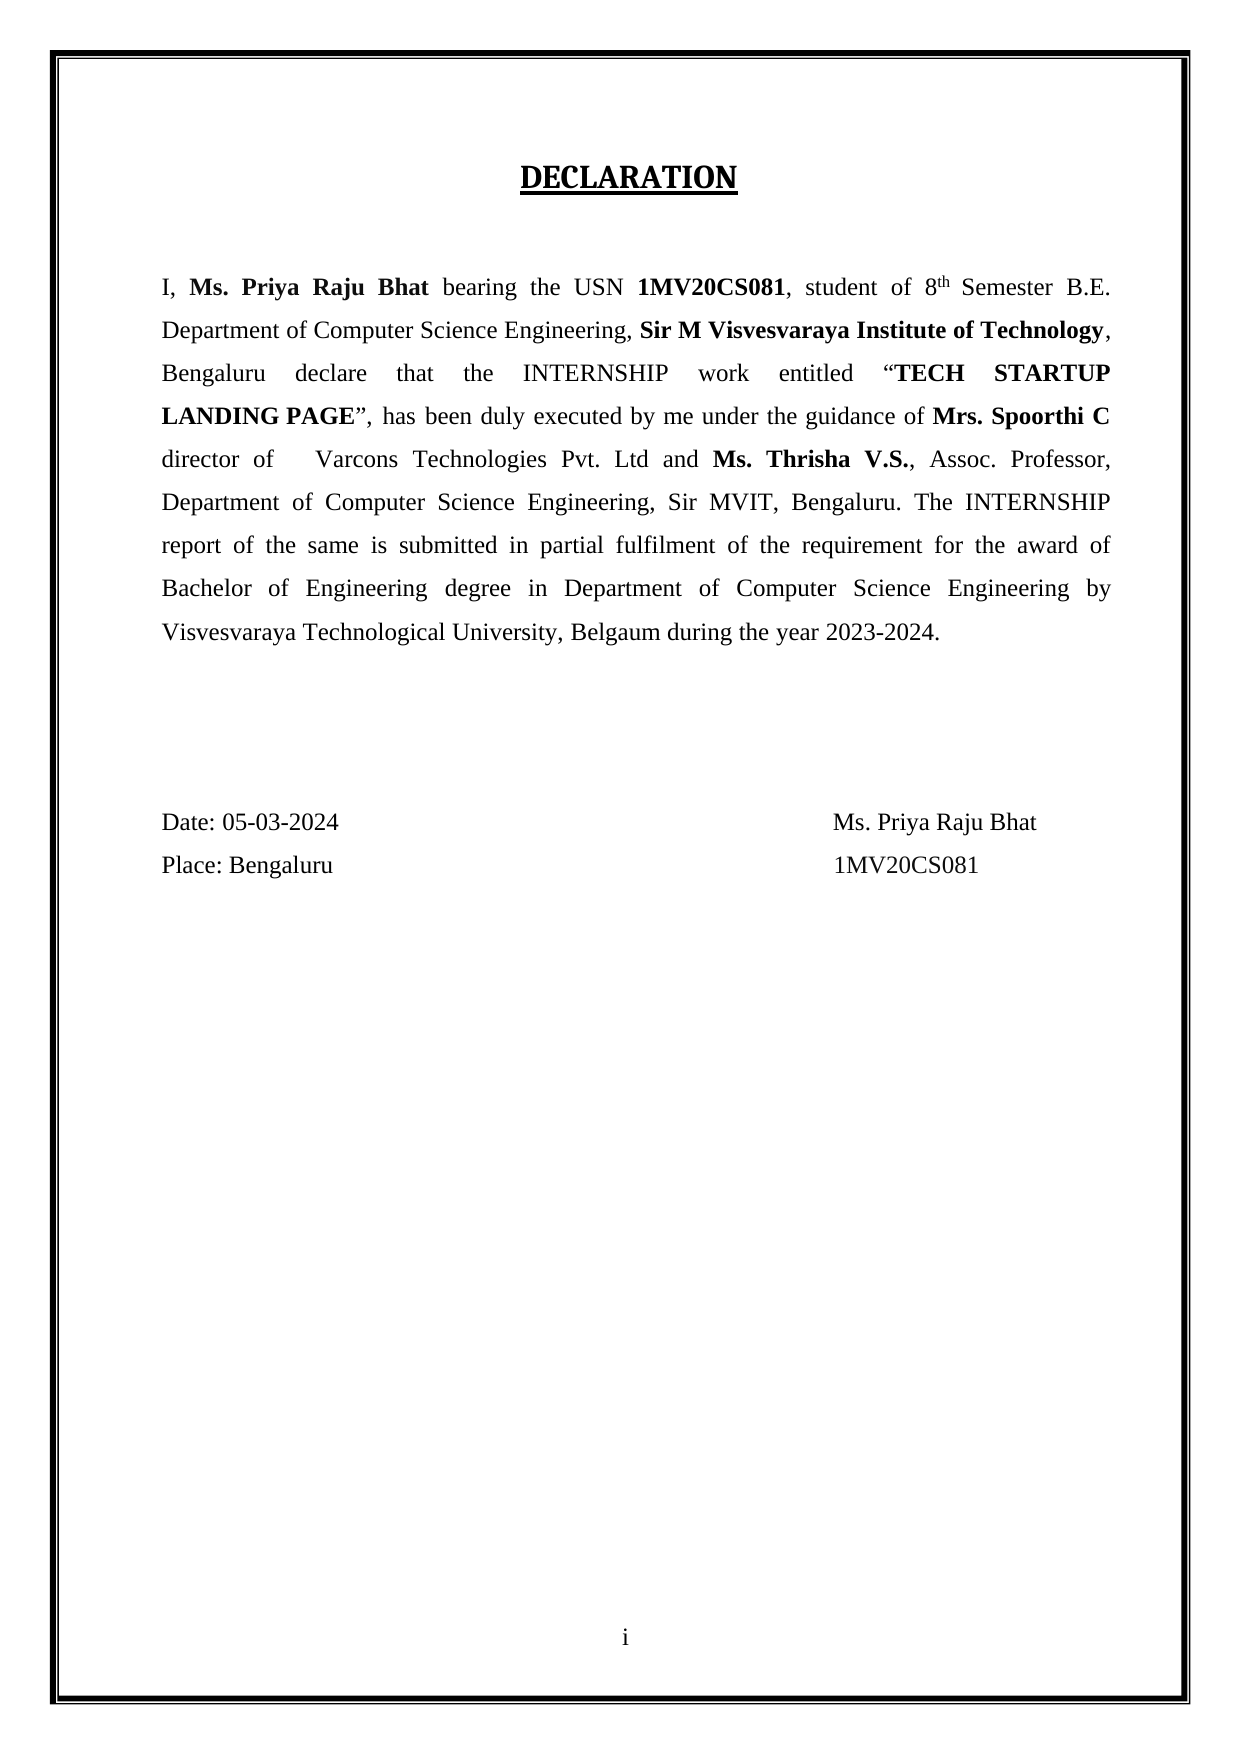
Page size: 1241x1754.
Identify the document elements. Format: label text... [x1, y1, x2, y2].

text I, Ms. Priya Raju Bhat bearing the USN 1MV20CS081, student of 8th Semester B.E. Department of Computer Science Engineering, Sir M Visvesvaraya Institute of Technology, Bengaluru declare that the INTERNSHIP work entitled “TECH STARTUP LANDING PAGE”, has been duly executed by me under the guidance of Mrs. Spoorthi C director of Varcons Technologies Pvt. Ltd and Ms. Thrisha V.S., Assoc. Professor, Department of Computer Science Engineering, Sir MVIT, Bengaluru. The INTERNSHIP report of the same is submitted in partial fulfilment of the requirement for the award of Bachelor of Engineering degree in Department of Computer Science Engineering by Visvesvaraya Technological University, Belgaum during the year 2023-2024. [161, 272, 1111, 645]
text Date: 05-03-2024 Ms. Priya Raju Bhat [161, 807, 1121, 836]
text Place: Bengaluru 1MV20CS081 [161, 850, 1121, 879]
text DECLARATION [514, 158, 743, 197]
